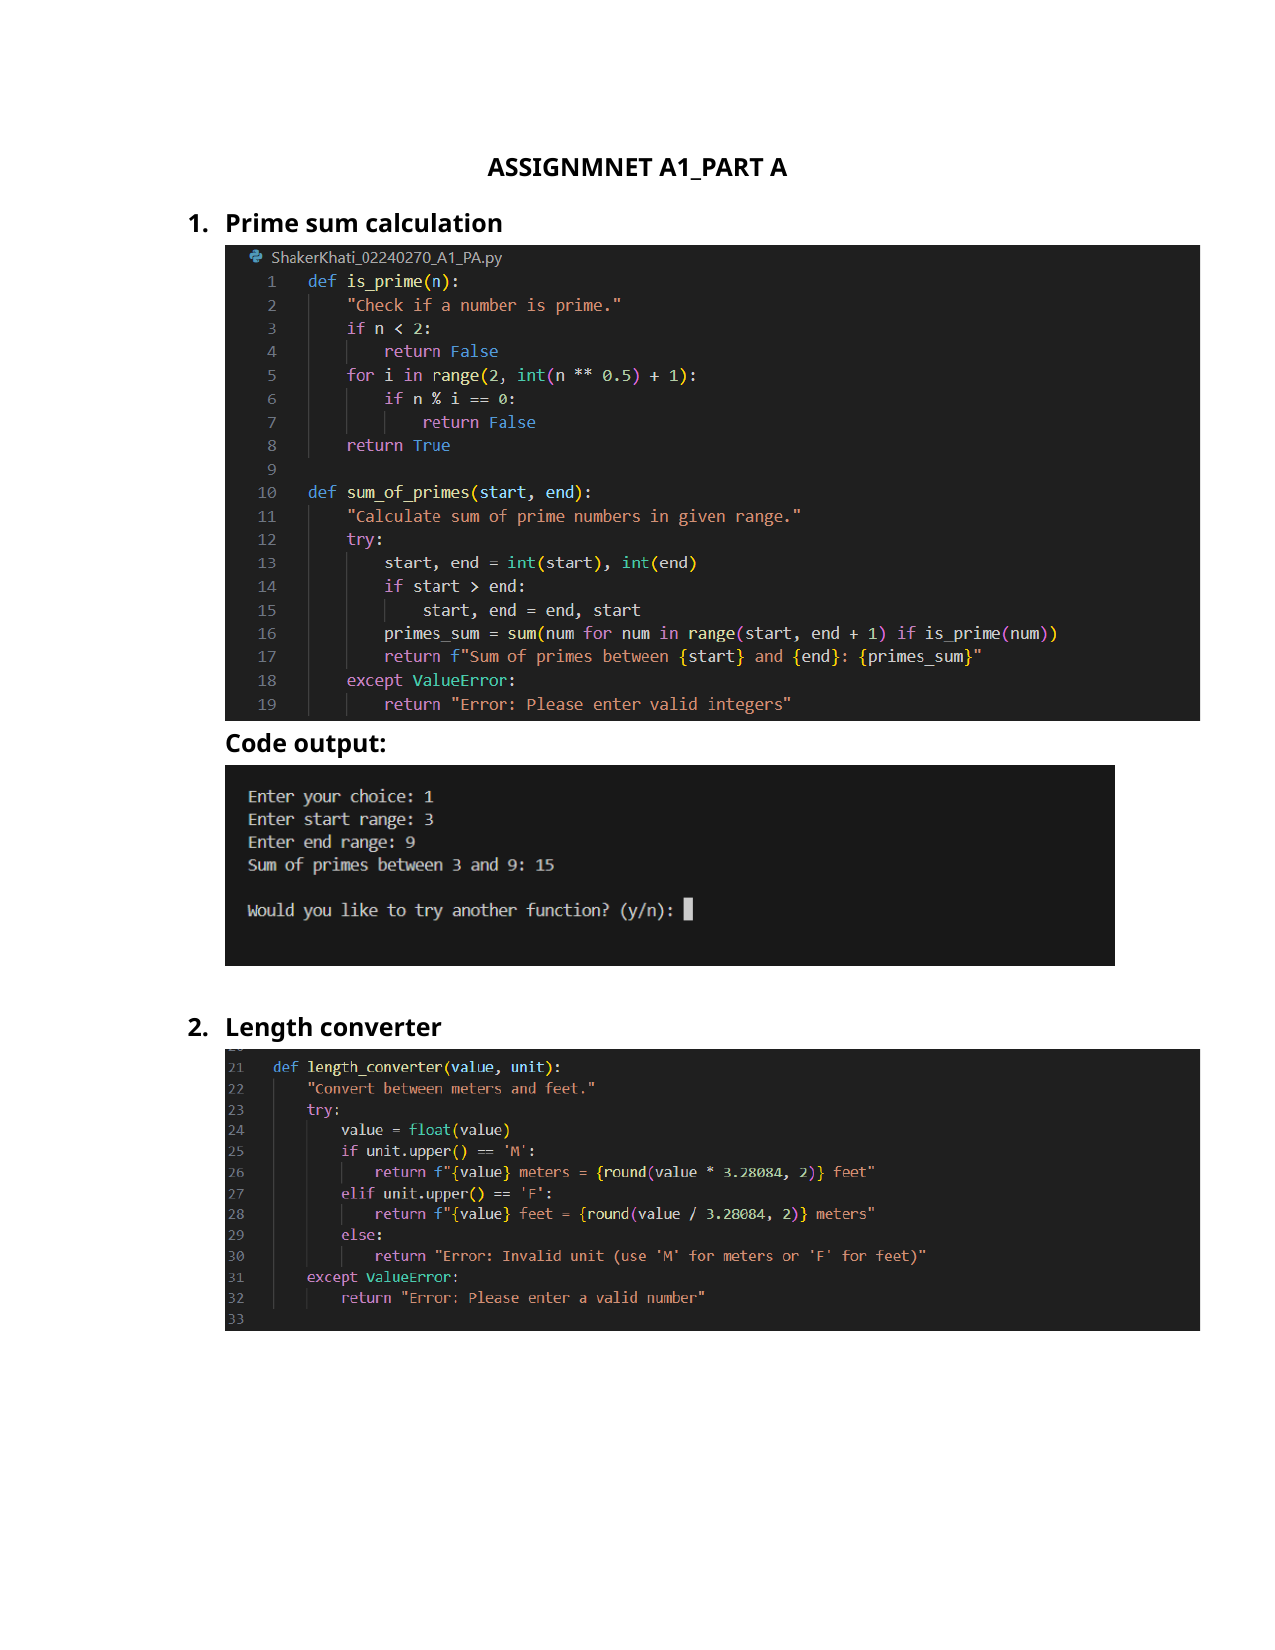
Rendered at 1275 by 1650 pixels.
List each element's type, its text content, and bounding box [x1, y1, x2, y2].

list Prime sum calculation [187, 206, 1125, 240]
text ASSIGNMNET A1_PART A [150, 150, 1125, 184]
picture [225, 765, 1115, 966]
picture [225, 245, 1200, 721]
list Code output: [225, 726, 1125, 760]
picture [225, 1049, 1200, 1331]
list Length converter [187, 1010, 1125, 1044]
